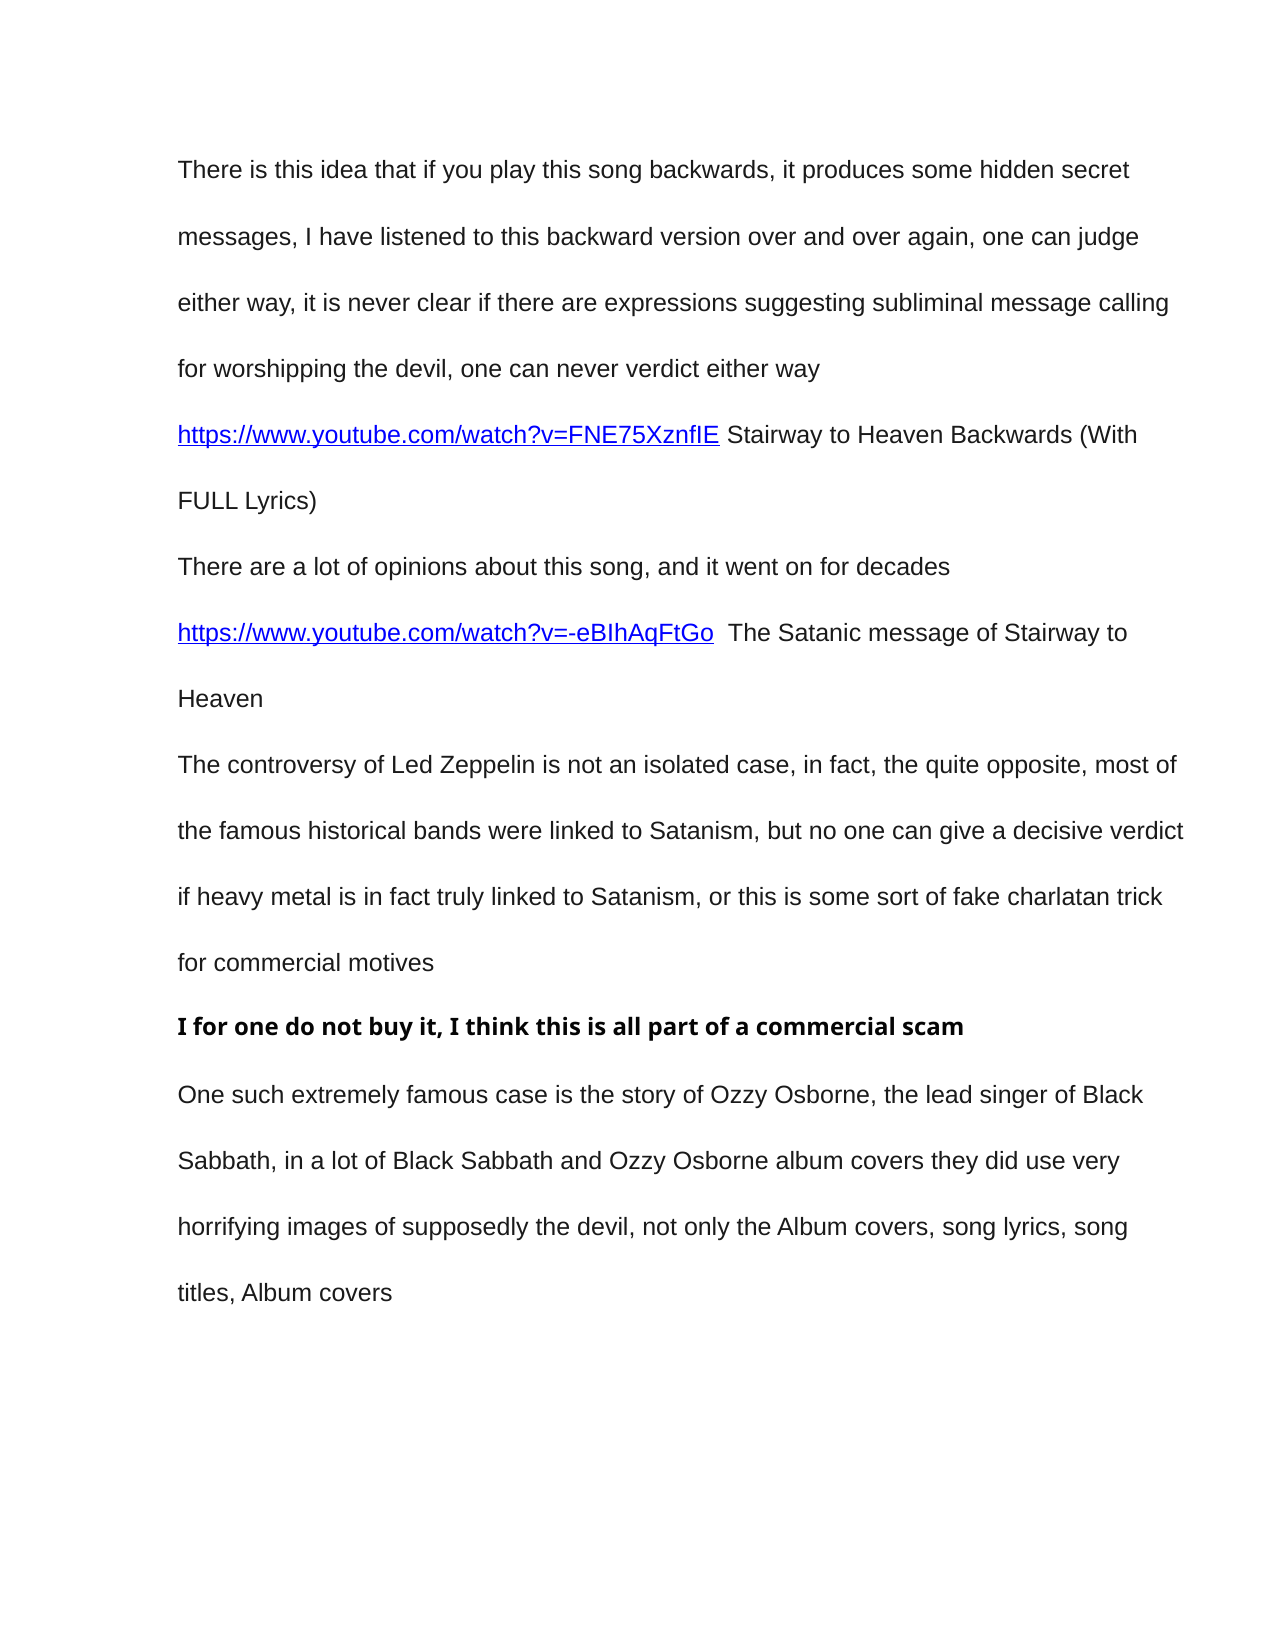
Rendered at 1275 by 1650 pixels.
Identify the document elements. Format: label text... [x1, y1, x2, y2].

subtitle The controversy of Led Zeppelin is not an isolated case, in fact, the quite opposite, most of the famous historical bands were linked to Satanism, but no one can give a decisive verdict if heavy metal is in fact truly linked to Satanism, or this is some sort of fake charlatan trick for commercial motives [177, 712, 1186, 977]
subtitle I for one do not buy it, I think this is all part of a commercial scam One such extremely famous case is the story of Ozzy Osborne, the lead singer of Black Sabbath, in a lot of Black Sabbath and Ozzy Osborne album covers they did use very horrifying images of supposedly the devil, not only the Album covers, song lyrics, song titles, Album covers [177, 977, 1186, 1373]
subtitle https://www.youtube.com/watch?v=FNE75XznfIE Stairway to Heaven Backwards (With FULL Lyrics) [177, 382, 1186, 514]
subtitle There are a lot of opinions about this song, and it went on for decades https://www.youtube.com/watch?v=-eBIhAqFtGo The Satanic message of Stairway to Heaven [177, 514, 1186, 712]
subtitle There is this idea that if you play this song backwards, it produces some hidden secret messages, I have listened to this backward version over and over again, one can judge either way, it is never clear if there are expressions suggesting subliminal message calling for worshipping the devil, one can never verdict either way [177, 118, 1186, 382]
